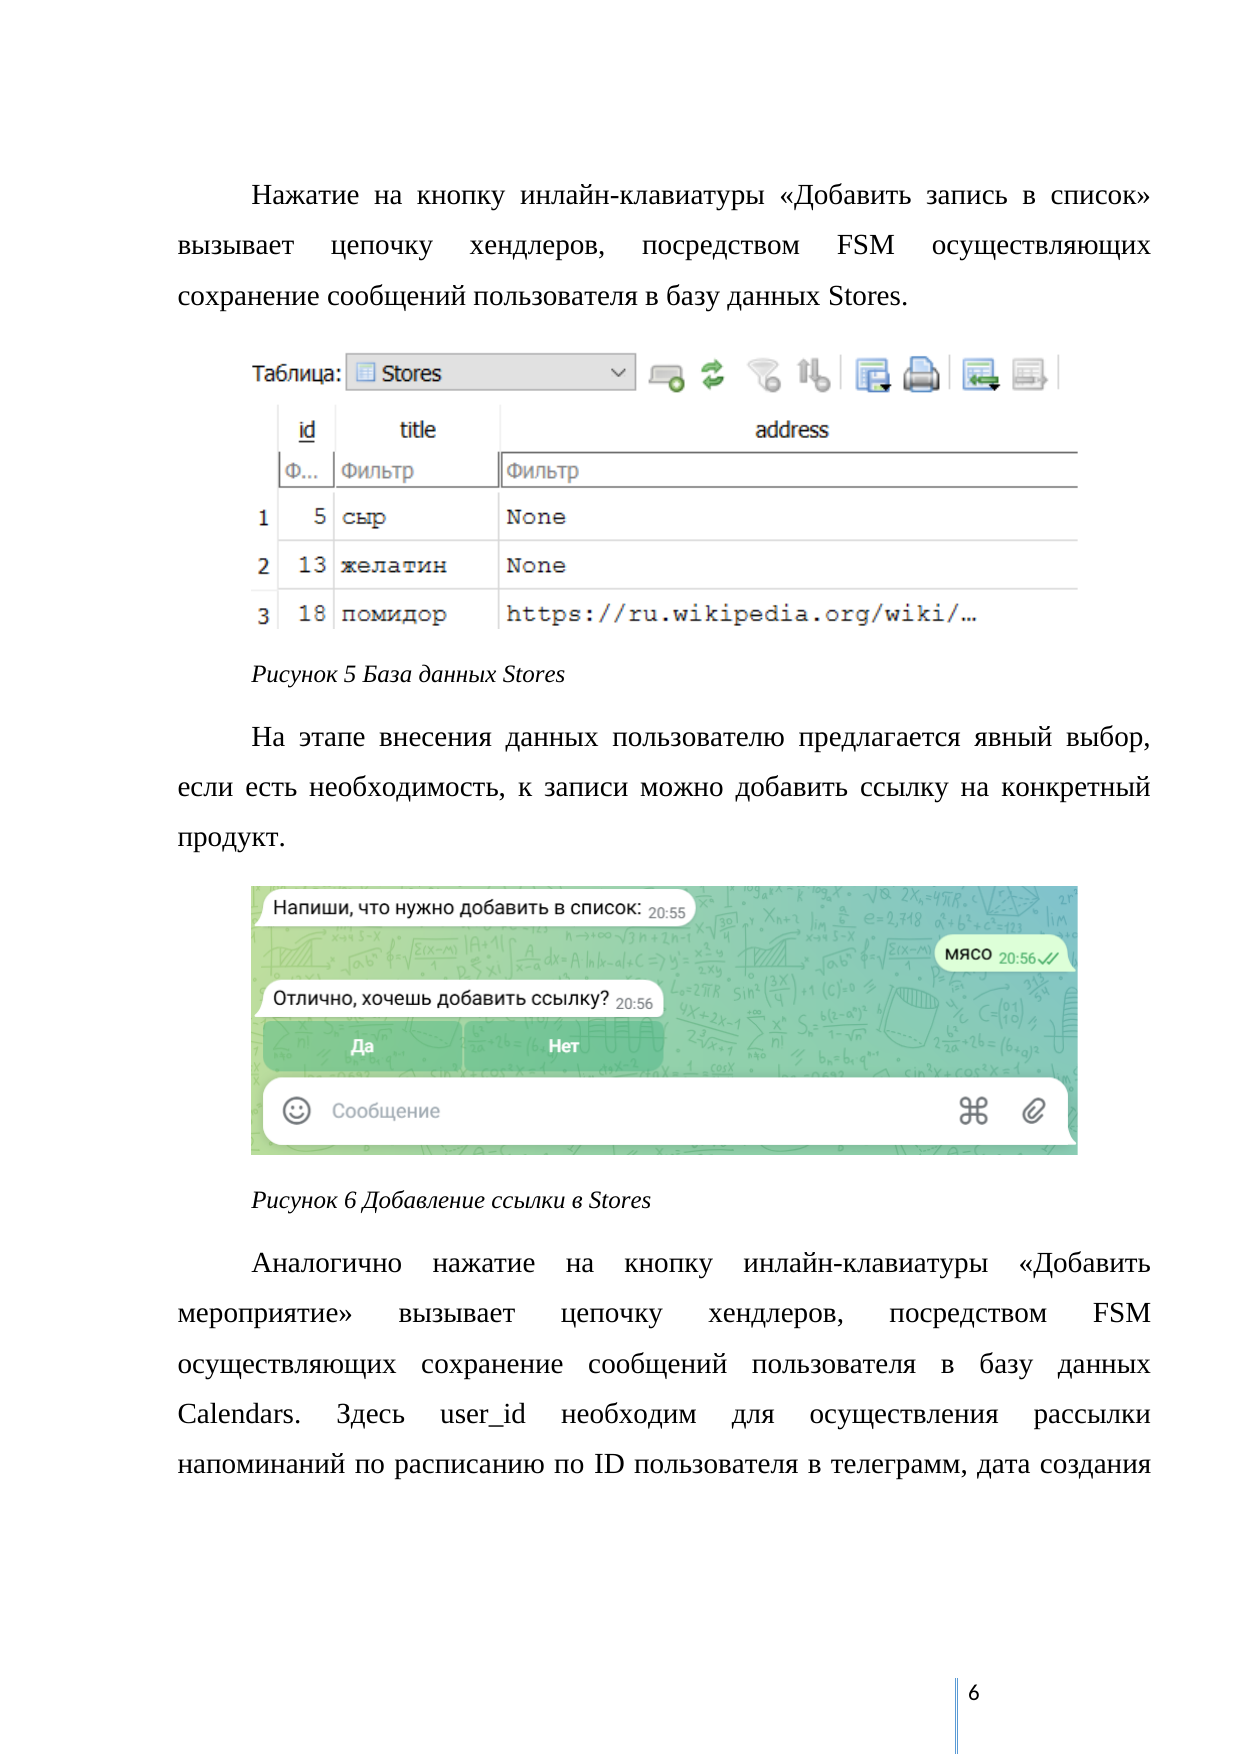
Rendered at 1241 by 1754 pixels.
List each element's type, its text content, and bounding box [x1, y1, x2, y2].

picture [251, 344, 1078, 629]
picture [251, 886, 1078, 1155]
text Рисунок 5 База данных Stores [177, 659, 1152, 688]
text На этапе внесения данных пользователю предлагается явный выбор, если есть необходимость, к записи можно добавить ссылку на конкретный продукт. [177, 719, 1152, 853]
text Рисунок 6 Добавление ссылки в Stores [177, 1185, 1152, 1214]
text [177, 1245, 1152, 1480]
text Нажатие на кнопку инлайн-клавиатуры «Добавить запись в список» вызывает цепочку хендлеров, посредством FSM осуществляющих сохранение сообщений пользователя в базу данных Stores. [177, 177, 1152, 311]
